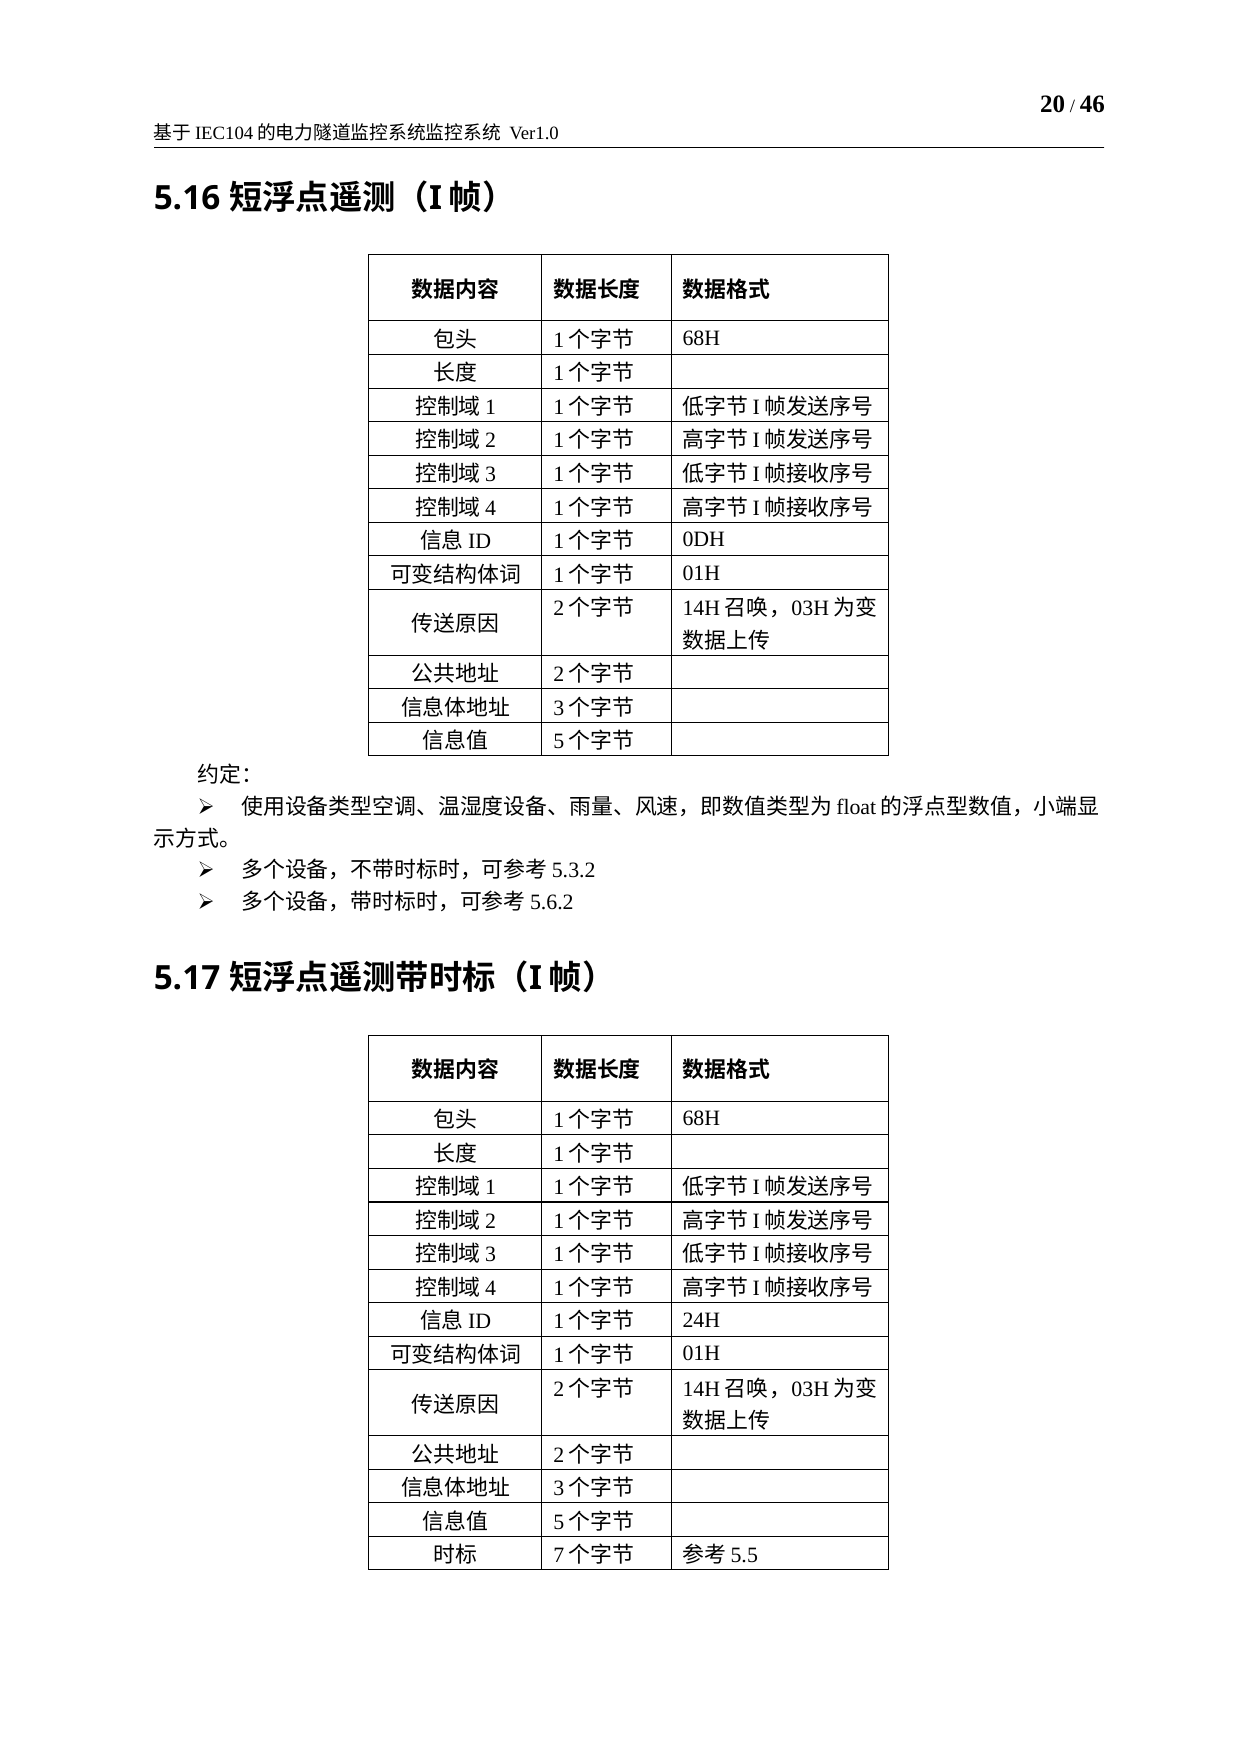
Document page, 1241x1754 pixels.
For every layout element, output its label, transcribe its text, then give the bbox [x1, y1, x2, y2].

text 约定： [153, 756, 1104, 789]
table_cell 1个字节 [542, 1303, 671, 1336]
table_cell 2个字节 [542, 656, 671, 688]
table_cell 2个字节 [542, 590, 671, 655]
table_cell 24H [672, 1303, 888, 1336]
table_cell 控制域4 [369, 489, 541, 522]
table_cell 5个字节 [542, 723, 671, 755]
table_cell 控制域1 [369, 389, 541, 421]
table_cell 1个字节 [542, 523, 671, 555]
table_cell 5个字节 [542, 1503, 671, 1536]
table_cell 01H [672, 556, 888, 589]
table_cell 包头 [369, 321, 541, 354]
table_cell [672, 723, 888, 755]
table_cell 包头 [369, 1102, 541, 1134]
table_cell 可变结构体词 [369, 556, 541, 589]
table_cell 控制域3 [369, 456, 541, 488]
list 多个设备，不带时标时，可参考5.3.2 [153, 852, 1104, 884]
table_header 数据格式 [672, 1036, 888, 1101]
table_cell 01H [672, 1337, 888, 1369]
table_header 数据内容 [369, 1036, 541, 1101]
table_cell 高字节I帧接收序号 [672, 1270, 888, 1302]
table_cell 68H [672, 321, 888, 354]
table_cell 14H召唤，03H为变数据上传 [672, 1370, 888, 1435]
table_cell 信息ID [369, 1303, 541, 1336]
table_cell 信息体地址 [369, 689, 541, 722]
table_cell [672, 1470, 888, 1502]
table_header 数据内容 [369, 255, 541, 320]
table_cell 3个字节 [542, 689, 671, 722]
table_cell 高字节I帧发送序号 [672, 422, 888, 454]
table_cell 公共地址 [369, 1436, 541, 1469]
table_cell [672, 1135, 888, 1168]
table_cell [672, 689, 888, 722]
list 多个设备，带时标时，可参考5.6.2 [153, 884, 1104, 916]
table_cell 控制域4 [369, 1270, 541, 1302]
table_cell 1个字节 [542, 1169, 671, 1201]
table_cell 低字节I帧接收序号 [672, 1236, 888, 1268]
table_cell 3个字节 [542, 1470, 671, 1502]
table_cell 控制域1 [369, 1169, 541, 1201]
table_cell 传送原因 [369, 590, 541, 655]
table_cell 传送原因 [369, 1370, 541, 1435]
table_cell 1个字节 [542, 489, 671, 522]
table_cell 高字节I帧发送序号 [672, 1203, 888, 1235]
table_cell 2个字节 [542, 1370, 671, 1435]
table_cell 时标 [369, 1537, 541, 1569]
table_header 数据长度 [542, 1036, 671, 1101]
table_cell 7个字节 [542, 1537, 671, 1569]
table_cell 1个字节 [542, 1102, 671, 1134]
table_cell [672, 355, 888, 387]
table_cell [672, 1503, 888, 1536]
table_cell 1个字节 [542, 1270, 671, 1302]
table_cell 1个字节 [542, 1203, 671, 1235]
table_cell 可变结构体词 [369, 1337, 541, 1369]
table_cell 1个字节 [542, 1135, 671, 1168]
table_cell 2个字节 [542, 1436, 671, 1469]
table_cell [672, 656, 888, 688]
table_header 数据格式 [672, 255, 888, 320]
table_cell 长度 [369, 1135, 541, 1168]
table_cell 参考5.5 [672, 1537, 888, 1569]
table_cell 公共地址 [369, 656, 541, 688]
table_cell 0DH [672, 523, 888, 555]
table_cell 控制域2 [369, 1203, 541, 1235]
table_cell 低字节I帧发送序号 [672, 389, 888, 421]
table_cell 1个字节 [542, 355, 671, 387]
table_cell 1个字节 [542, 422, 671, 454]
subtitle 5.17 短浮点遥测带时标（I帧） [153, 943, 1104, 1008]
table_cell 1个字节 [542, 1337, 671, 1369]
table_cell 高字节I帧接收序号 [672, 489, 888, 522]
table_cell 信息体地址 [369, 1470, 541, 1502]
table_cell 14H召唤，03H为变数据上传 [672, 590, 888, 655]
table_cell 1个字节 [542, 1236, 671, 1268]
table_cell 1个字节 [542, 389, 671, 421]
table_cell 低字节I帧接收序号 [672, 456, 888, 488]
list 使用设备类型空调、温湿度设备、雨量、风速，即数值类型为float的浮点型数值，小端显示方式。 [153, 789, 1104, 852]
table_cell 68H [672, 1102, 888, 1134]
table_header 数据长度 [542, 255, 671, 320]
table_cell 信息值 [369, 723, 541, 755]
table_cell 低字节I帧发送序号 [672, 1169, 888, 1201]
table_cell 长度 [369, 355, 541, 387]
table_cell 1个字节 [542, 321, 671, 354]
table_cell 信息值 [369, 1503, 541, 1536]
subtitle 5.16 短浮点遥测（I帧） [153, 162, 1104, 227]
table_cell [672, 1436, 888, 1469]
table_cell 1个字节 [542, 556, 671, 589]
table_cell 控制域2 [369, 422, 541, 454]
table_cell 控制域3 [369, 1236, 541, 1268]
table_cell 信息ID [369, 523, 541, 555]
table_cell 1个字节 [542, 456, 671, 488]
